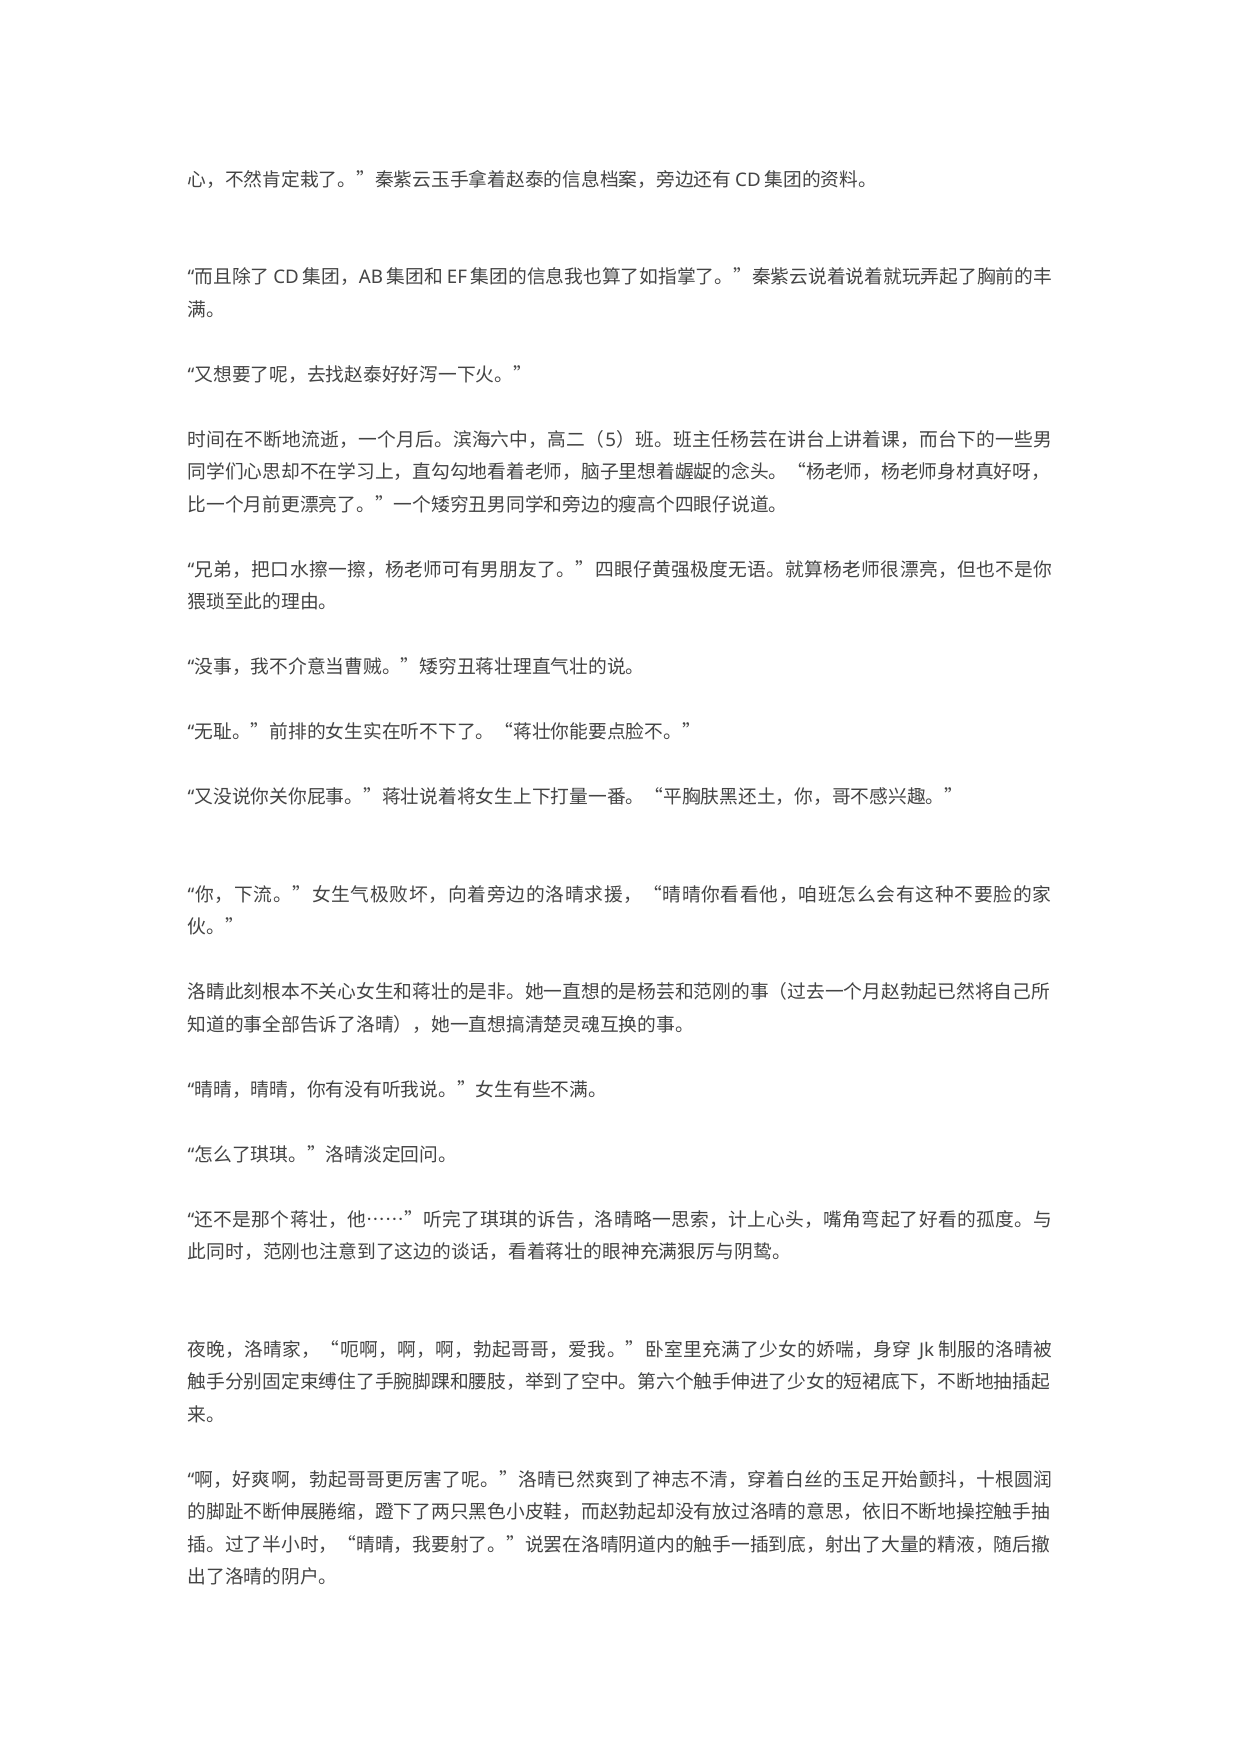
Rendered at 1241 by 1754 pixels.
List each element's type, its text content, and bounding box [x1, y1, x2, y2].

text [187, 162, 1053, 793]
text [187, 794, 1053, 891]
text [187, 1351, 1053, 1592]
